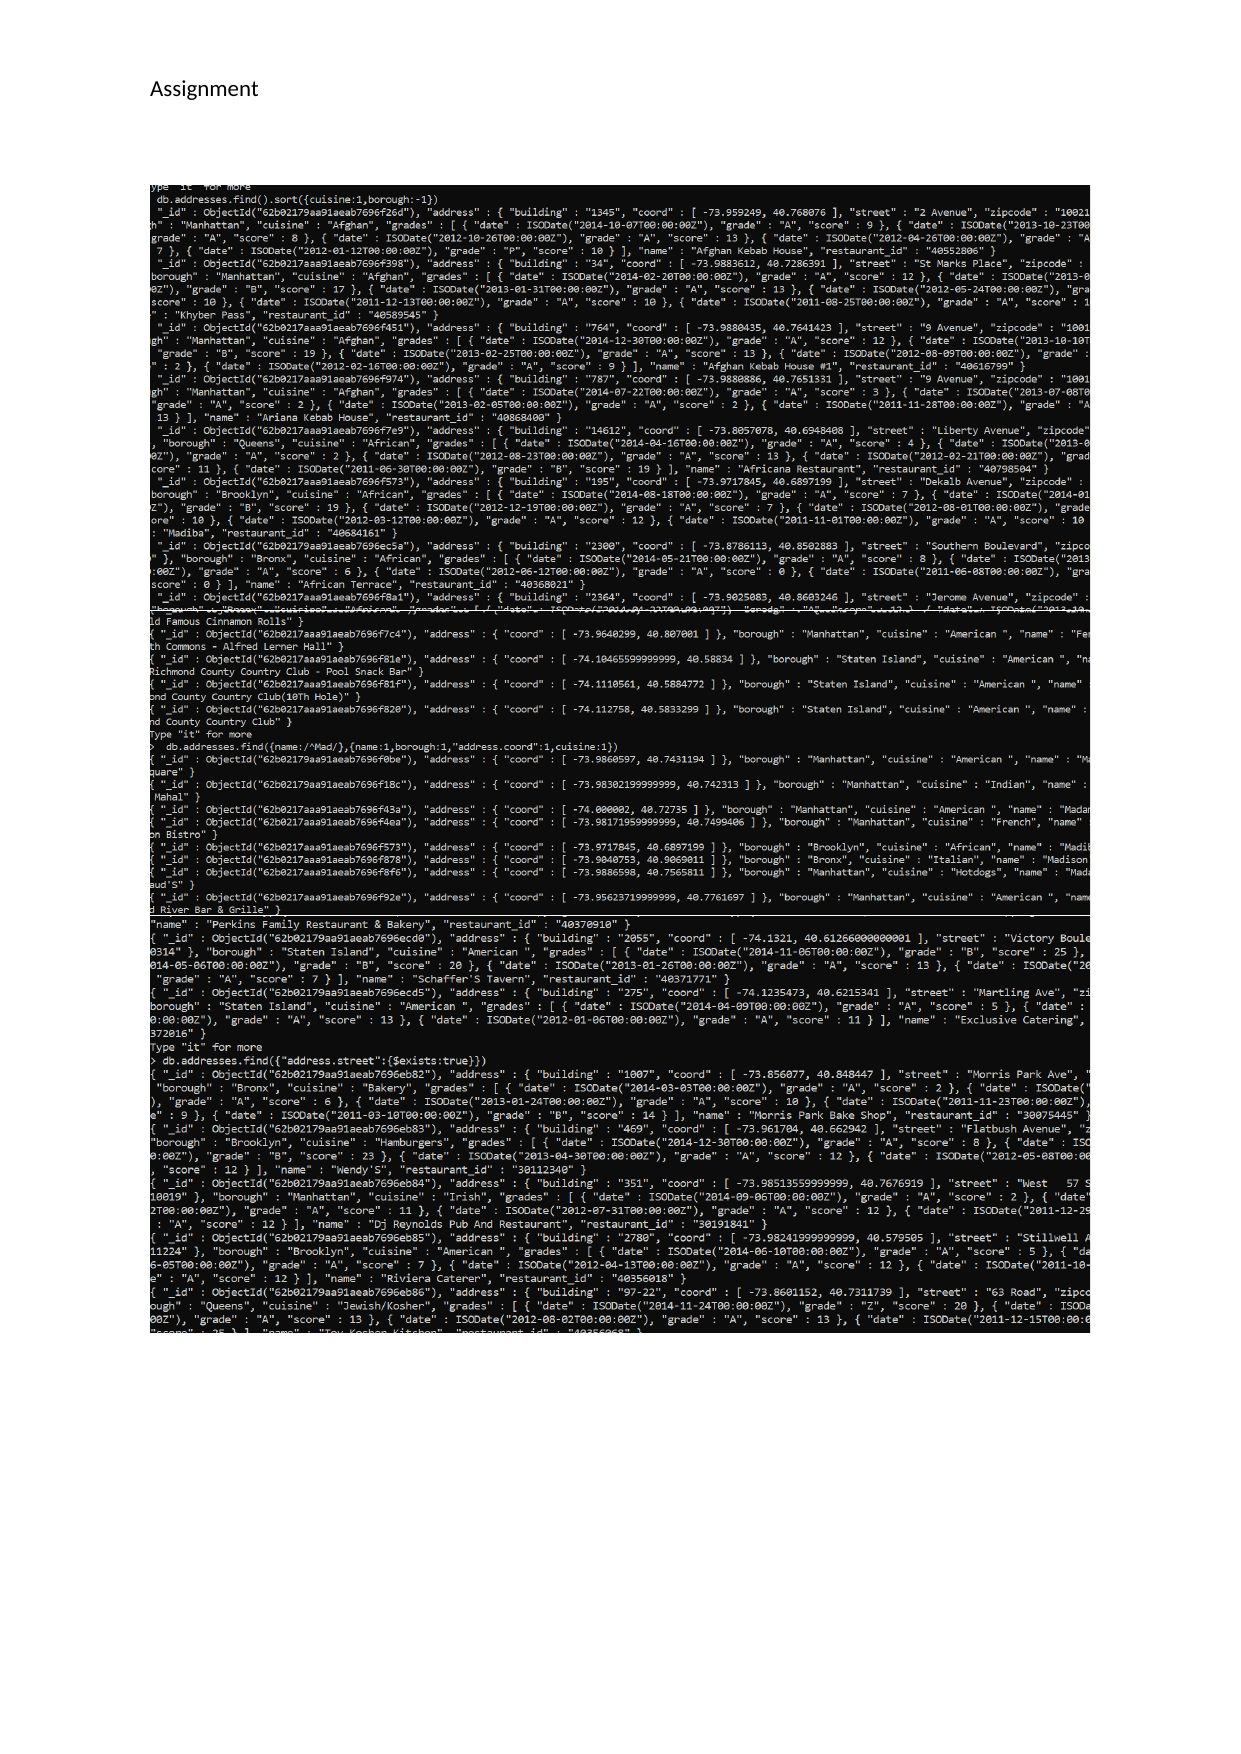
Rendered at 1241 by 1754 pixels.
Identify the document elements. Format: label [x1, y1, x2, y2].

picture [150, 185, 1091, 610]
picture [150, 611, 1091, 915]
picture [150, 916, 1091, 1333]
